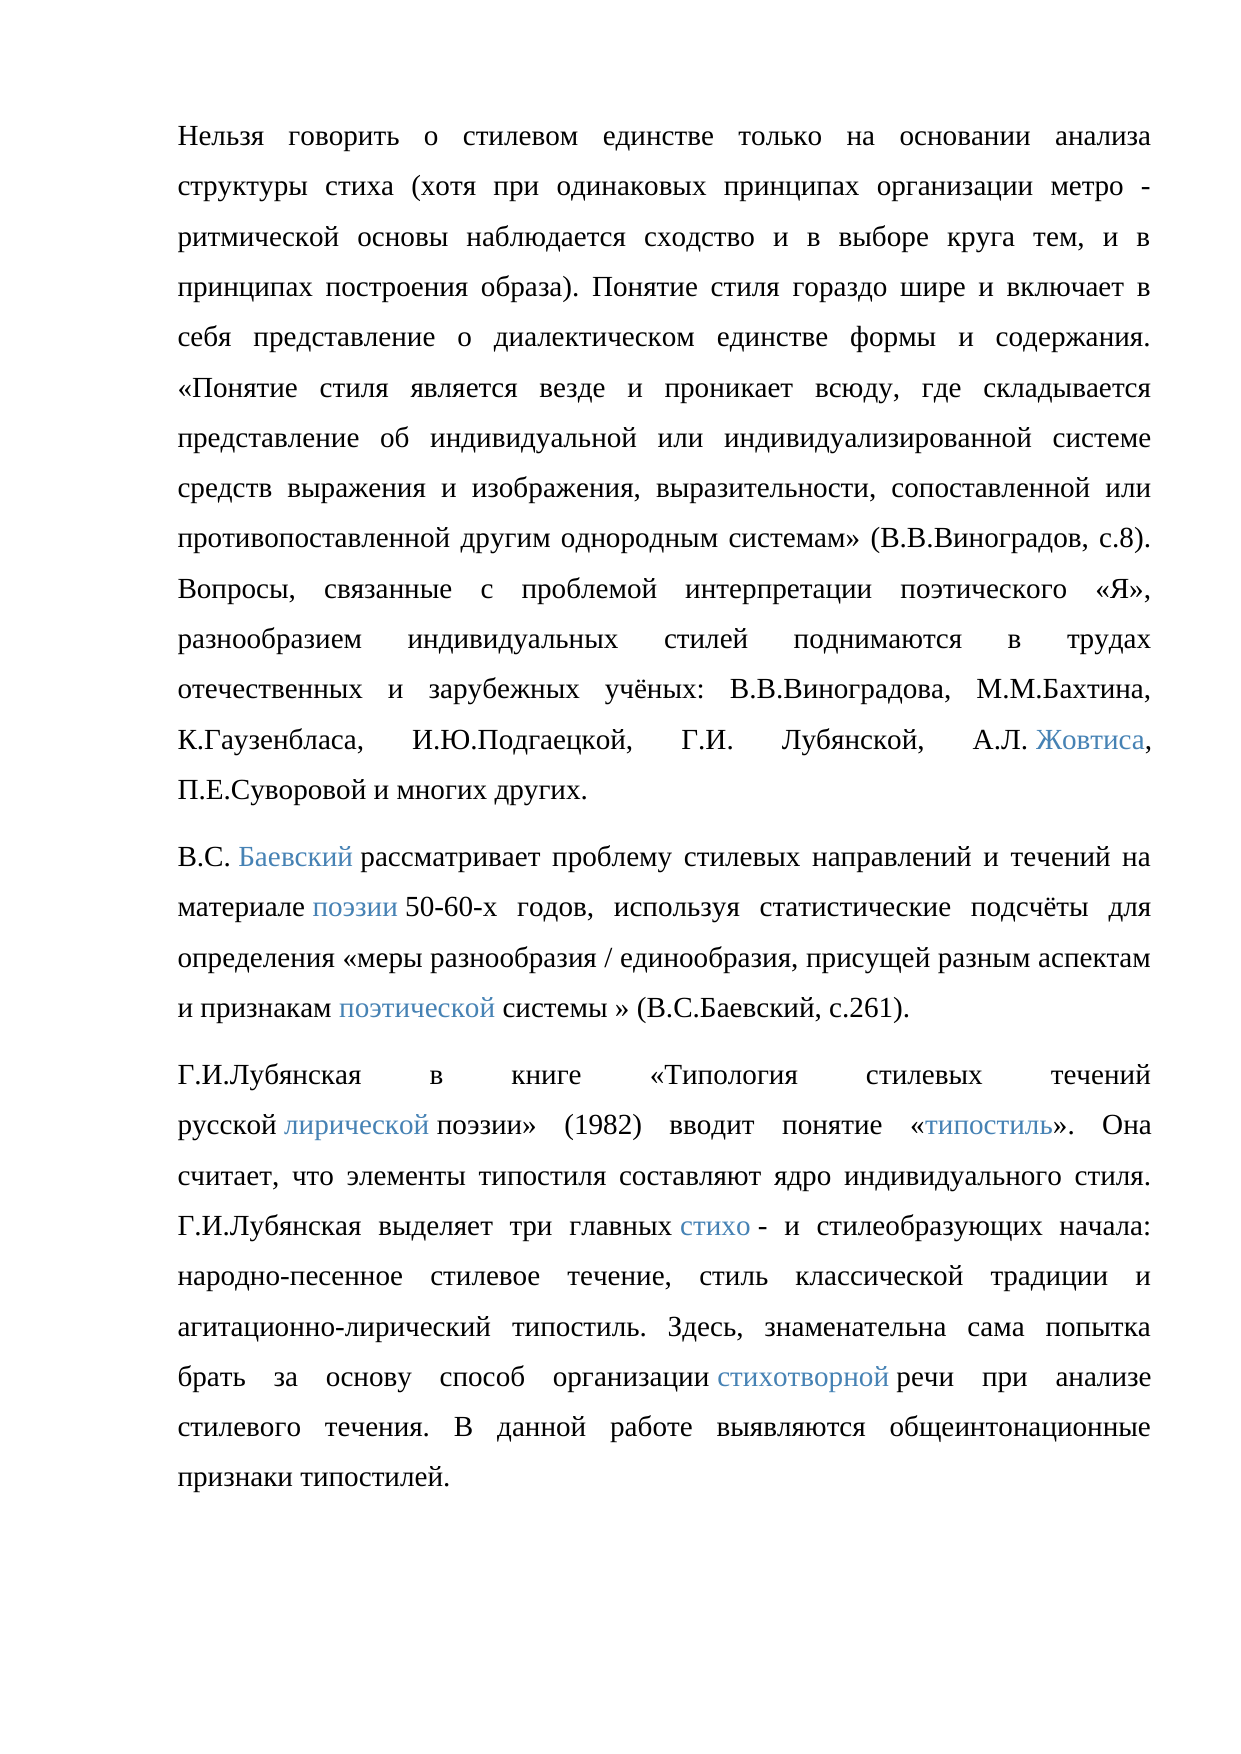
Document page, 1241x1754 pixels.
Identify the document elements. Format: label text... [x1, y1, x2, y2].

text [177, 118, 1152, 806]
text B.C. Баевский рассматривает проблему стилевых направлений и течений на материале поэзии 50-60-х годов, используя статистические подсчёты для определения «меры разнообразия / единообразия, присущей разным аспектам и признакам поэтической системы » (В.С.Баевский, с.261). [177, 839, 1152, 1024]
text Г.И.Лубянская в книге «Типология стилевых течений русской лирической поэзии» (1982) вводит понятие «типостиль». Она считает, что элементы типостиля составляют ядро индивидуального стиля. Г.И.Лубянская выделяет три главных стихо - и стилеобразующих начала: народно-песенное стилевое течение, стиль классической традиции и агитационно-лирический типостиль. Здесь, знаменательна сама попытка брать за основу способ организации стихотворной речи при анализе стилевого течения. В данной работе выявляются общеинтонационные признаки типостилей. [177, 1057, 1152, 1493]
